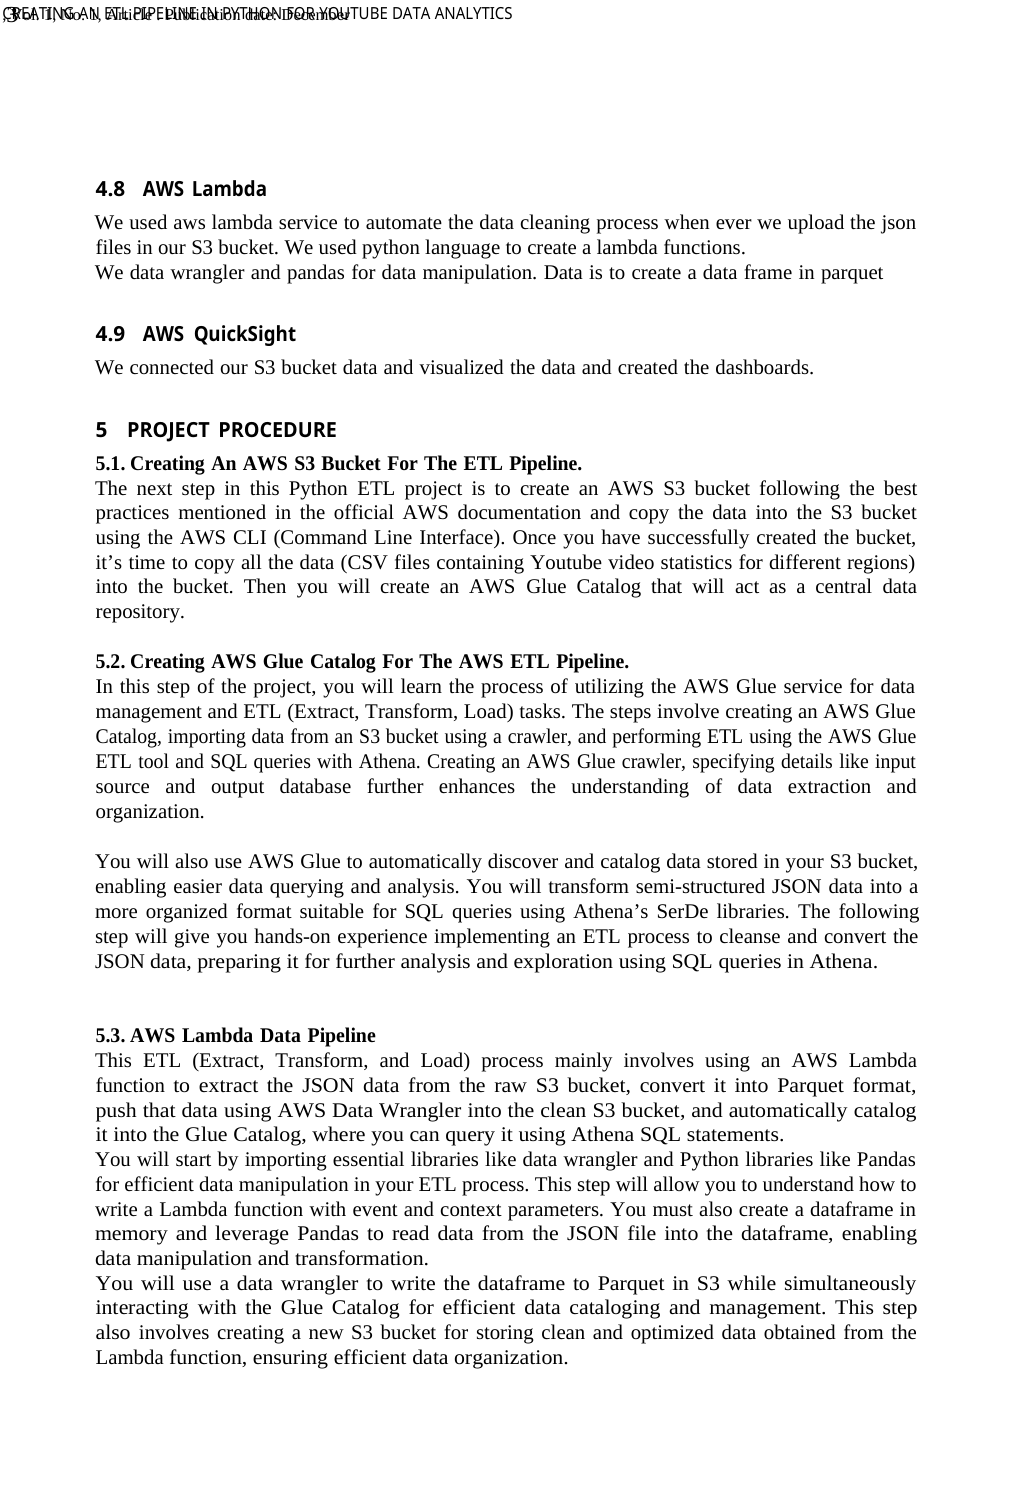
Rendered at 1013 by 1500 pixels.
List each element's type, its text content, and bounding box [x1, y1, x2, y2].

text 5.2. Creating AWS Glue Catalog For The AWS ETL Pipeline. [95, 649, 931, 673]
text In this step of the project, you will learn the process of utilizing the AWS Glue service for data management and ETL (Extract, Transform, Load) tasks. The steps involve creating an AWS Glue Catalog, importing data from an S3 bucket using a crawler, and performing ETL using the AWS Glue ETL tool and SQL queries with Athena. Creating an AWS Glue crawler, specifying details like input source and output database further enhances the understanding of data extraction and organization. [95, 674, 917, 823]
subtitle AWS QuickSight [95, 319, 931, 348]
text You will use a data wrangler to write the dataframe to Parquet in S3 while simultaneously interacting with the Glue Catalog for efficient data cataloging and management. This step also involves creating a new S3 bucket for storing clean and optimized data obtained from the Lambda function, ensuring efficient data organization. [95, 1271, 918, 1369]
text This ETL (Extract, Transform, and Load) process mainly involves using an AWS Lambda function to extract the JSON data from the raw S3 bucket, convert it into Parquet format, push that data using AWS Data Wrangler into the clean S3 bucket, and automatically catalog it into the Glue Catalog, where you can query it using Athena SQL statements. [95, 1048, 917, 1146]
text You will also use AWS Glue to automatically discover and catalog data stored in your S3 bucket, enabling easier data querying and analysis. You will transform semi-structured JSON data into a more organized format suitable for SQL queries using Athena’s SerDe libraries. The following step will give you hands-on experience implementing an ETL process to cleanse and convert the JSON data, preparing it for further analysis and exploration using SQL queries in Athena. [95, 848, 919, 973]
subtitle PROJECT PROCEDURE [95, 415, 931, 443]
text You will start by importing essential libraries like data wrangler and Python libraries like Pandas for efficient data manipulation in your ETL process. This step will allow you to understand how to write a Lambda function with event and context parameters. You must also create a dataframe in memory and leverage Pandas to read data from the JSON file into the dataframe, enabling data manipulation and transformation. [95, 1147, 917, 1270]
text The next step in this Python ETL project is to create an AWS S3 bucket following the best practices mentioned in the official AWS documentation and copy the data into the S3 bucket using the AWS CLI (Command Line Interface). Once you have successfully created the bucket, it’s time to copy all the data (CSV files containing Youtube video statistics for different regions) into the bucket. Then you will create an AWS Glue Catalog that will act as a central data repository. [95, 476, 917, 623]
subtitle AWS Lambda [95, 174, 931, 203]
text We data wrangler and pandas for data manipulation. Data is to create a data frame in parquet [94, 260, 931, 284]
text We used aws lambda service to automate the data cleaning process when ever we upload the json files in our S3 bucket. We used python language to create a lambda functions. [94, 210, 917, 259]
text 5.3. AWS Lambda Data Pipeline [95, 1023, 931, 1047]
text We connected our S3 bucket data and visualized the data and created the dashboards. [94, 355, 931, 379]
text 5.1. Creating An AWS S3 Bucket For The ETL Pipeline. [95, 451, 931, 475]
